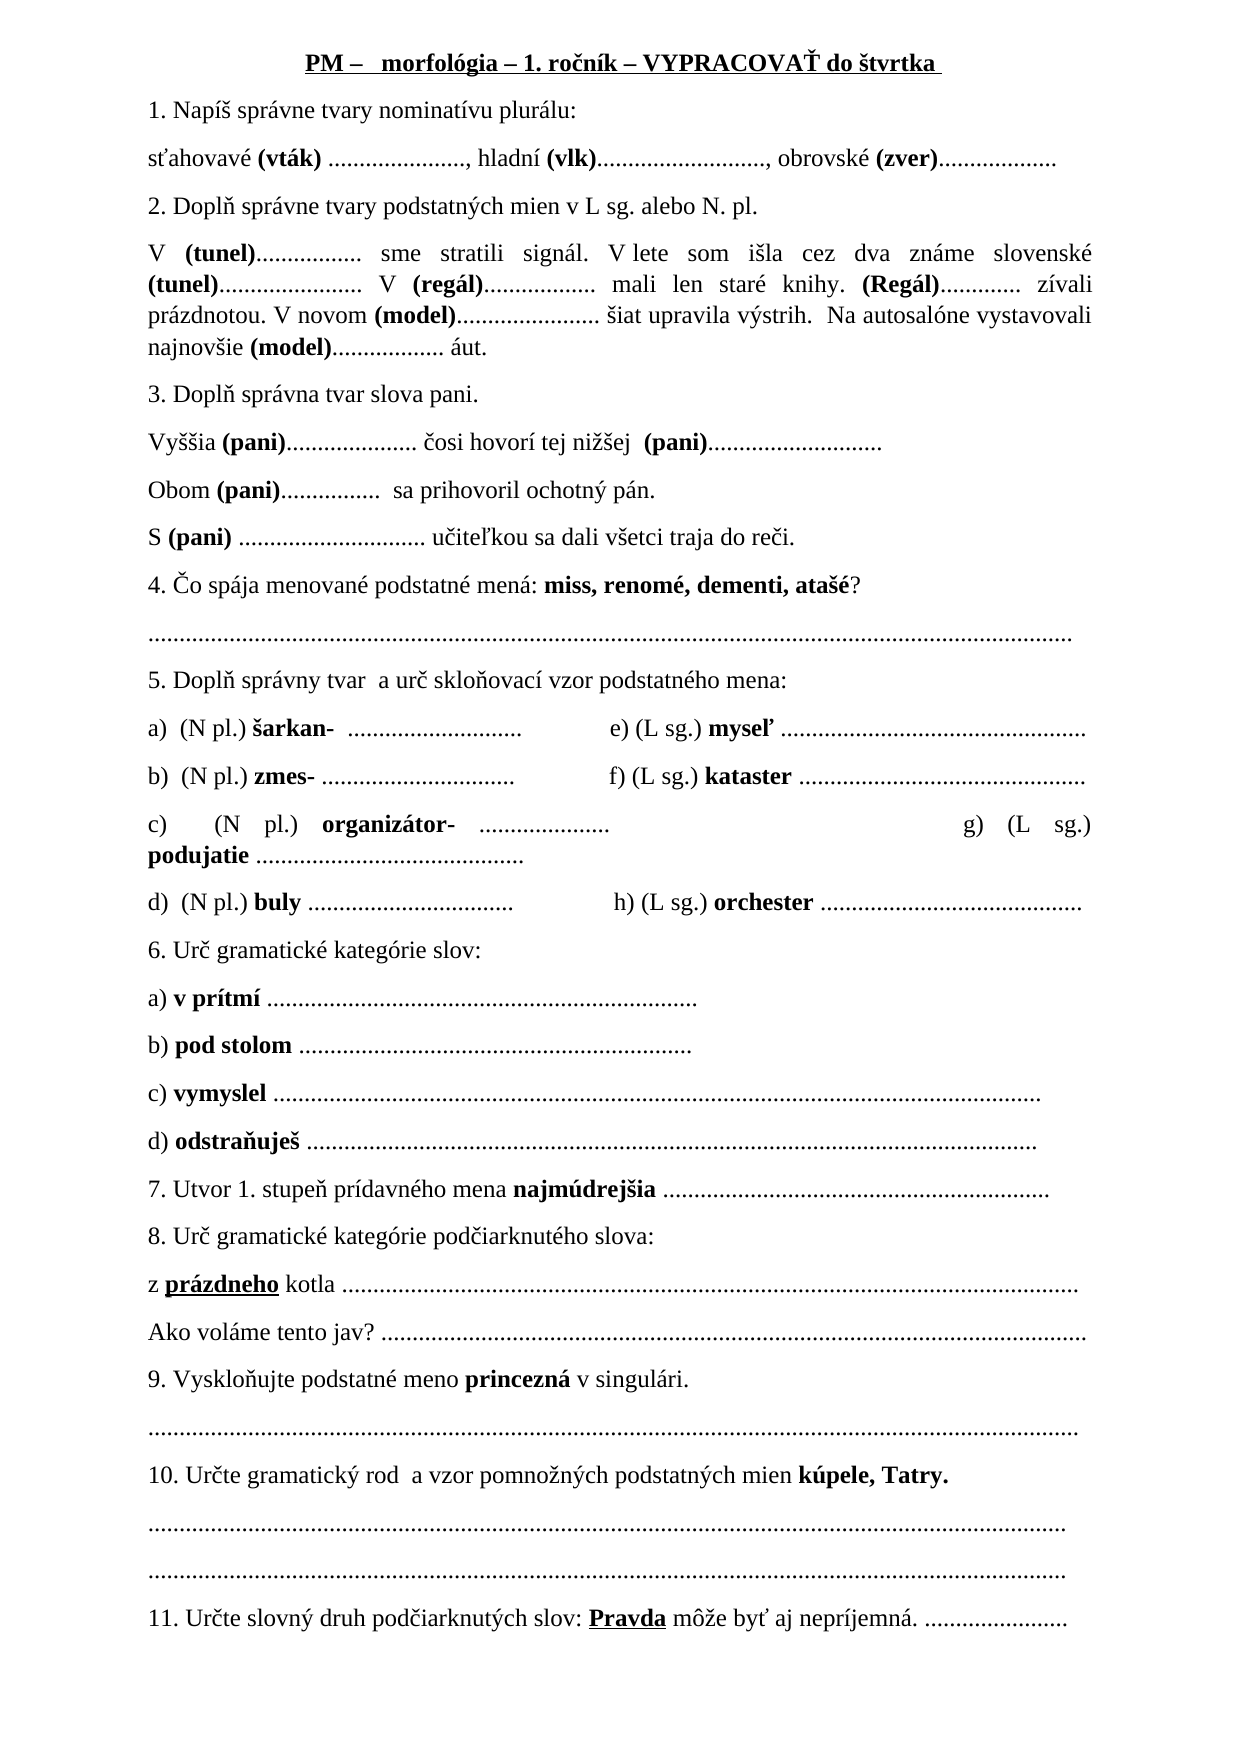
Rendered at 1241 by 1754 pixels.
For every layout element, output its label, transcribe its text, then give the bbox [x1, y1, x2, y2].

text a) v prítmí ..................................................................... [148, 983, 1093, 1012]
text ................................................................................................................................................... [148, 1508, 1093, 1536]
text b) pod stolom ............................................................... [148, 1031, 1093, 1059]
text 6. Urč gramatické kategórie slov: [148, 935, 1093, 964]
text 2. Doplň správne tvary podstatných mien v L sg. alebo N. pl. [148, 191, 1093, 219]
text .................................................................................................................................................... [148, 618, 1093, 647]
text d) odstraňuješ ..................................................................................................................... [148, 1126, 1093, 1155]
text 8. Urč gramatické kategórie podčiarknutého slova: [148, 1221, 1093, 1250]
text Vyššia (pani)..................... čosi hovorí tej nižšej (pani)............................ [148, 427, 1093, 456]
text ..................................................................................................................................................... [148, 1412, 1093, 1441]
text c) (N pl.) organizátor- ..................... g) (L sg.) podujatie ........................................... [148, 809, 1093, 868]
text 4. Čo spája menované podstatné mená: miss, renomé, dementi, atašé? [148, 570, 1093, 599]
text Ako voláme tento jav? ................................................................................................................. [148, 1317, 1093, 1346]
text c) vymyslel ........................................................................................................................... [148, 1078, 1093, 1107]
text PM – morfológia – 1. ročník – VYPRACOVAŤ do štvrtka [148, 48, 1093, 76]
text 11. Určte slovný druh podčiarknutých slov: Pravda môže byť aj nepríjemná. ....................... [148, 1603, 1093, 1632]
text 3. Doplň správna tvar slova pani. [148, 379, 1093, 408]
text S (pani) .............................. učiteľkou sa dali všetci traja do reči. [148, 522, 1093, 551]
text b) (N pl.) zmes- ............................... f) (L sg.) kataster .............................................. [148, 761, 1093, 790]
text a) (N pl.) šarkan- ............................ e) (L sg.) myseľ ................................................. [148, 713, 1093, 742]
text ................................................................................................................................................... [148, 1555, 1093, 1584]
text d) (N pl.) buly ................................. h) (L sg.) orchester .......................................... [148, 887, 1093, 916]
text 9. Vyskloňujte podstatné meno princezná v singulári. [148, 1364, 1093, 1393]
text V (tunel)................. sme stratili signál. V lete som išla cez dva známe slovenské (tunel)....................... V (regál).................. mali len staré knihy. (Regál)............. zívali prázdnotou. V novom (model)....................... šiat upravila výstrih. Na autosalóne vystavovali najnovšie (model).................. áut. [148, 238, 1093, 360]
text Obom (pani)................ sa prihovoril ochotný pán. [148, 475, 1093, 503]
text 10. Určte gramatický rod a vzor pomnožných podstatných mien kúpele, Tatry. [148, 1460, 1093, 1489]
text 5. Doplň správny tvar a urč skloňovací vzor podstatného mena: [148, 666, 1093, 694]
text z prázdneho kotla ...................................................................................................................... [148, 1269, 1093, 1298]
text 7. Utvor 1. stupeň prídavného mena najmúdrejšia .............................................................. [148, 1174, 1093, 1202]
text 1. Napíš správne tvary nominatívu plurálu: [148, 95, 1093, 124]
text sťahovavé (vták) ......................, hladní (vlk)..........................., obrovské (zver)................... [148, 143, 1093, 172]
